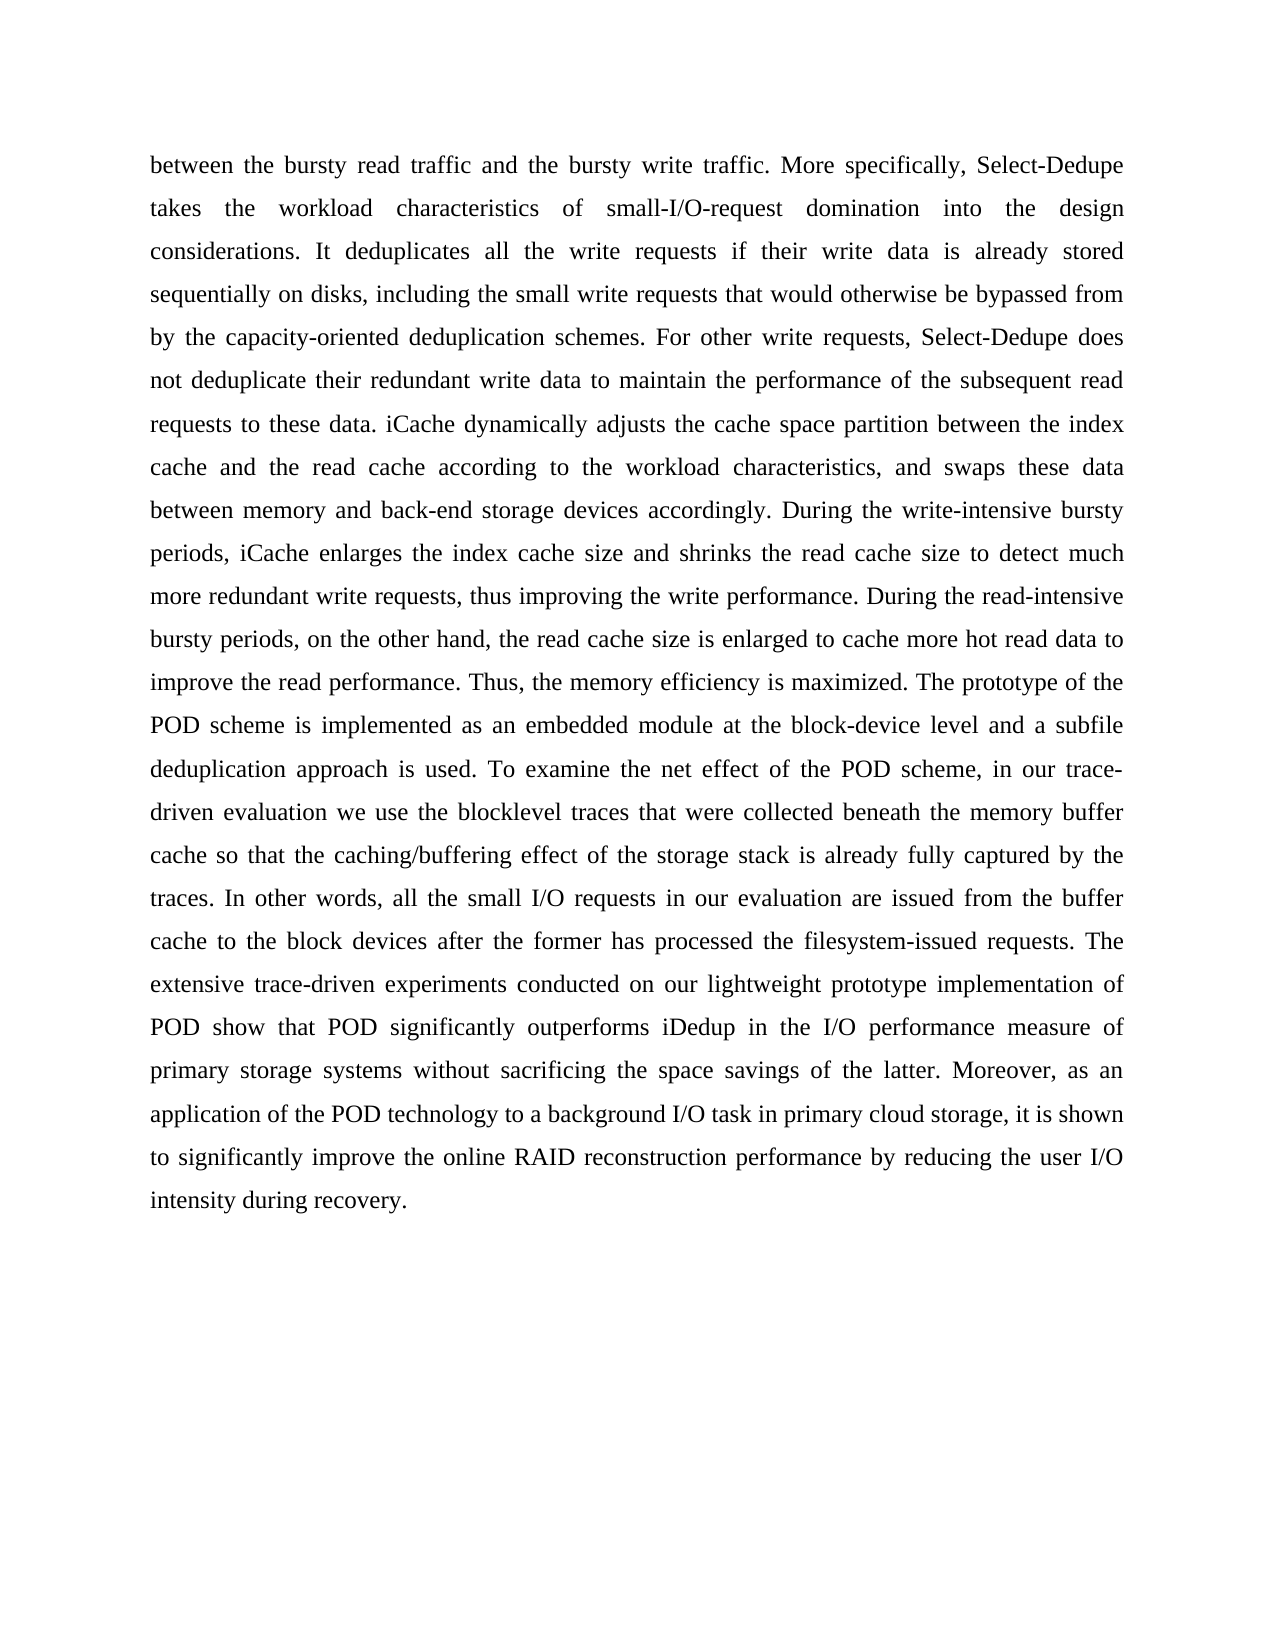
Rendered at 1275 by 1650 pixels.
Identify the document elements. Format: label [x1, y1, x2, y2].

text [150, 150, 1125, 1214]
